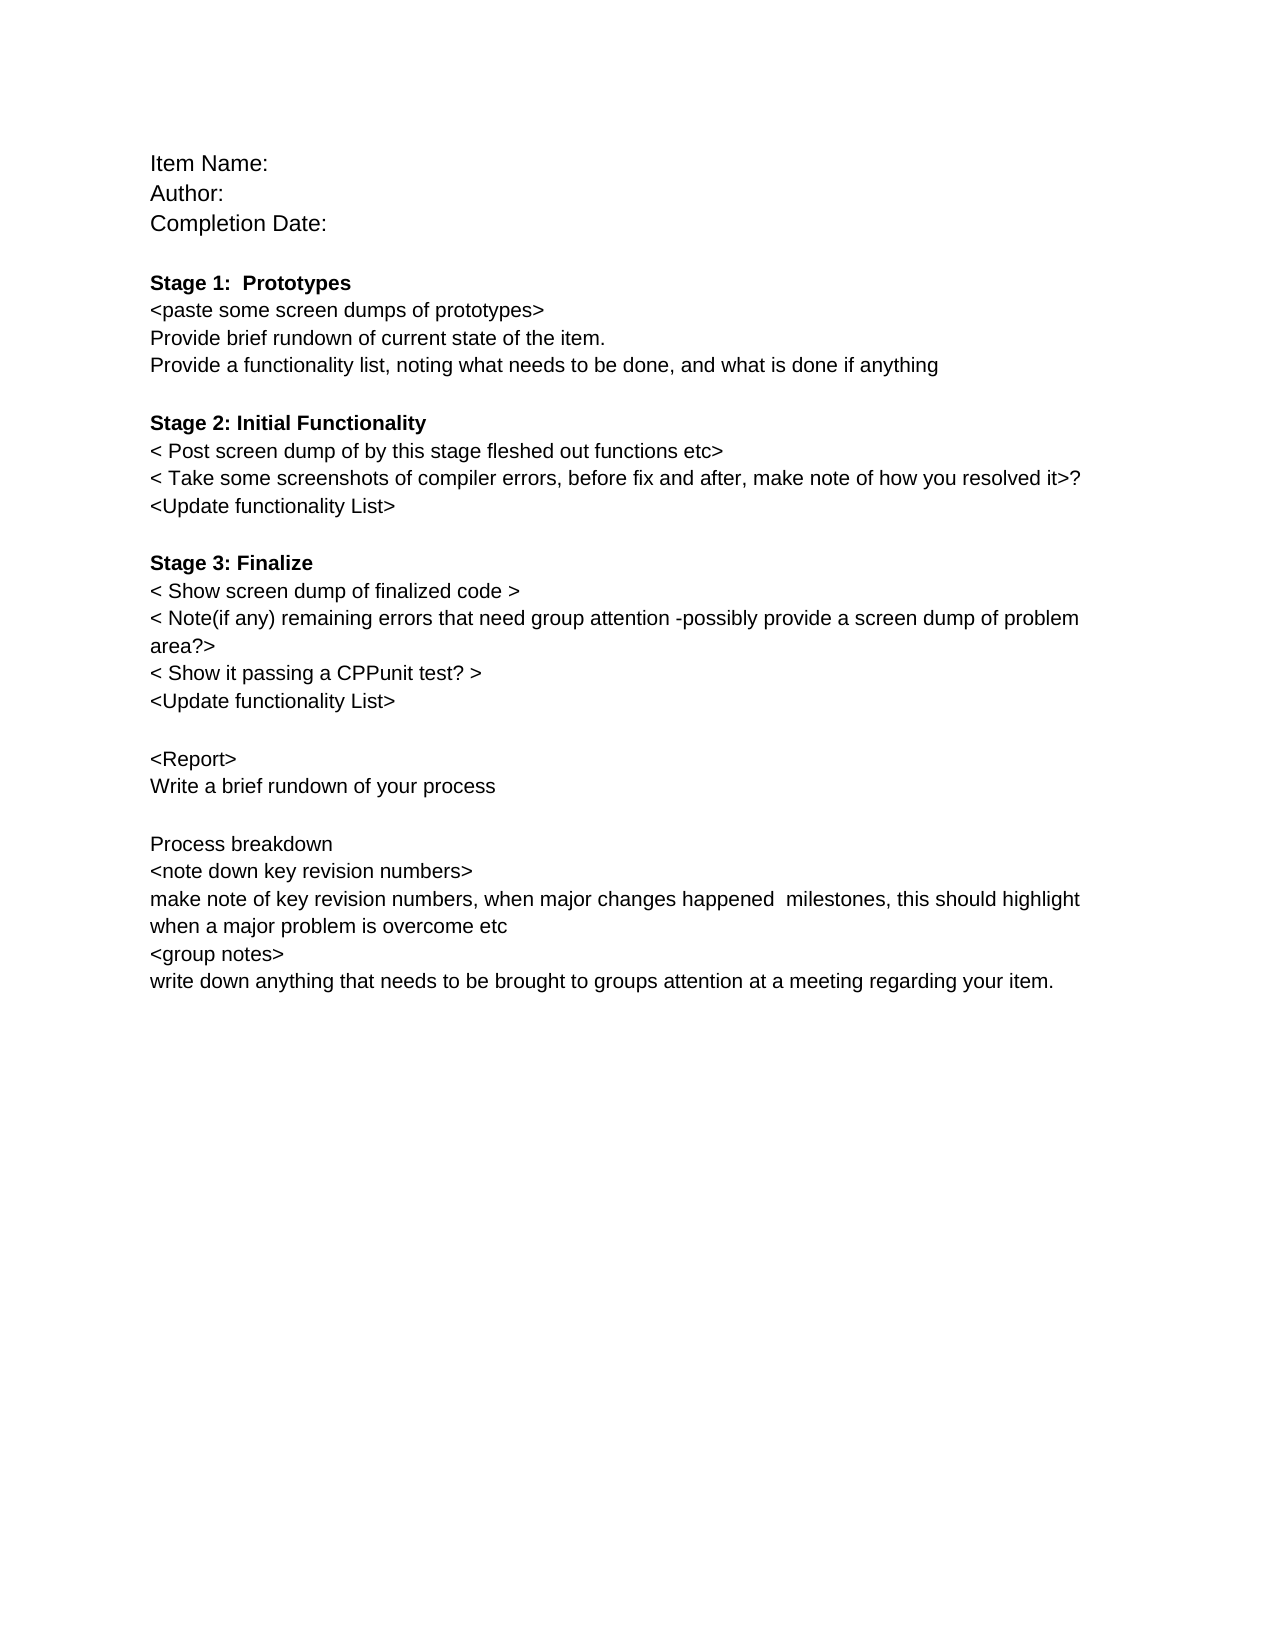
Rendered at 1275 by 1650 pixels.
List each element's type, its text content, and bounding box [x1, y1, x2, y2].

text Stage 3: Finalize [150, 551, 1125, 575]
text Completion Date: [150, 210, 1125, 237]
text <paste some screen dumps of prototypes> [150, 298, 1125, 322]
text < Post screen dump of by this stage fleshed out functions etc> [150, 438, 1125, 462]
text Provide a functionality list, noting what needs to be done, and what is done if anything [150, 353, 1125, 377]
text < Show it passing a CPPunit test? > [150, 661, 1125, 685]
text <Report> [150, 746, 1125, 770]
text Process breakdown [150, 832, 1125, 856]
text Stage 2: Initial Functionality [150, 411, 1125, 435]
text Provide brief rundown of current state of the item. [150, 326, 1125, 350]
text Stage 1: Prototypes [150, 271, 1125, 295]
text < Show screen dump of finalized code > [150, 579, 1125, 603]
text < Note(if any) remaining errors that need group attention -possibly provide a screen dump of problem area?> [150, 606, 1125, 658]
text <note down key revision numbers> [150, 859, 1125, 883]
text make note of key revision numbers, when major changes happened milestones, this should highlight when a major problem is overcome etc [150, 887, 1125, 938]
text Write a brief rundown of your process [150, 774, 1125, 798]
text < Take some screenshots of compiler errors, before fix and after, make note of how you resolved it>? [150, 466, 1125, 490]
text Author: [150, 180, 1125, 207]
text <group notes> [150, 942, 1125, 966]
text <Update functionality List> [150, 493, 1125, 517]
text <Update functionality List> [150, 689, 1125, 713]
text write down anything that needs to be brought to groups attention at a meeting regarding your item. [150, 969, 1125, 993]
text Item Name: [150, 150, 1125, 176]
